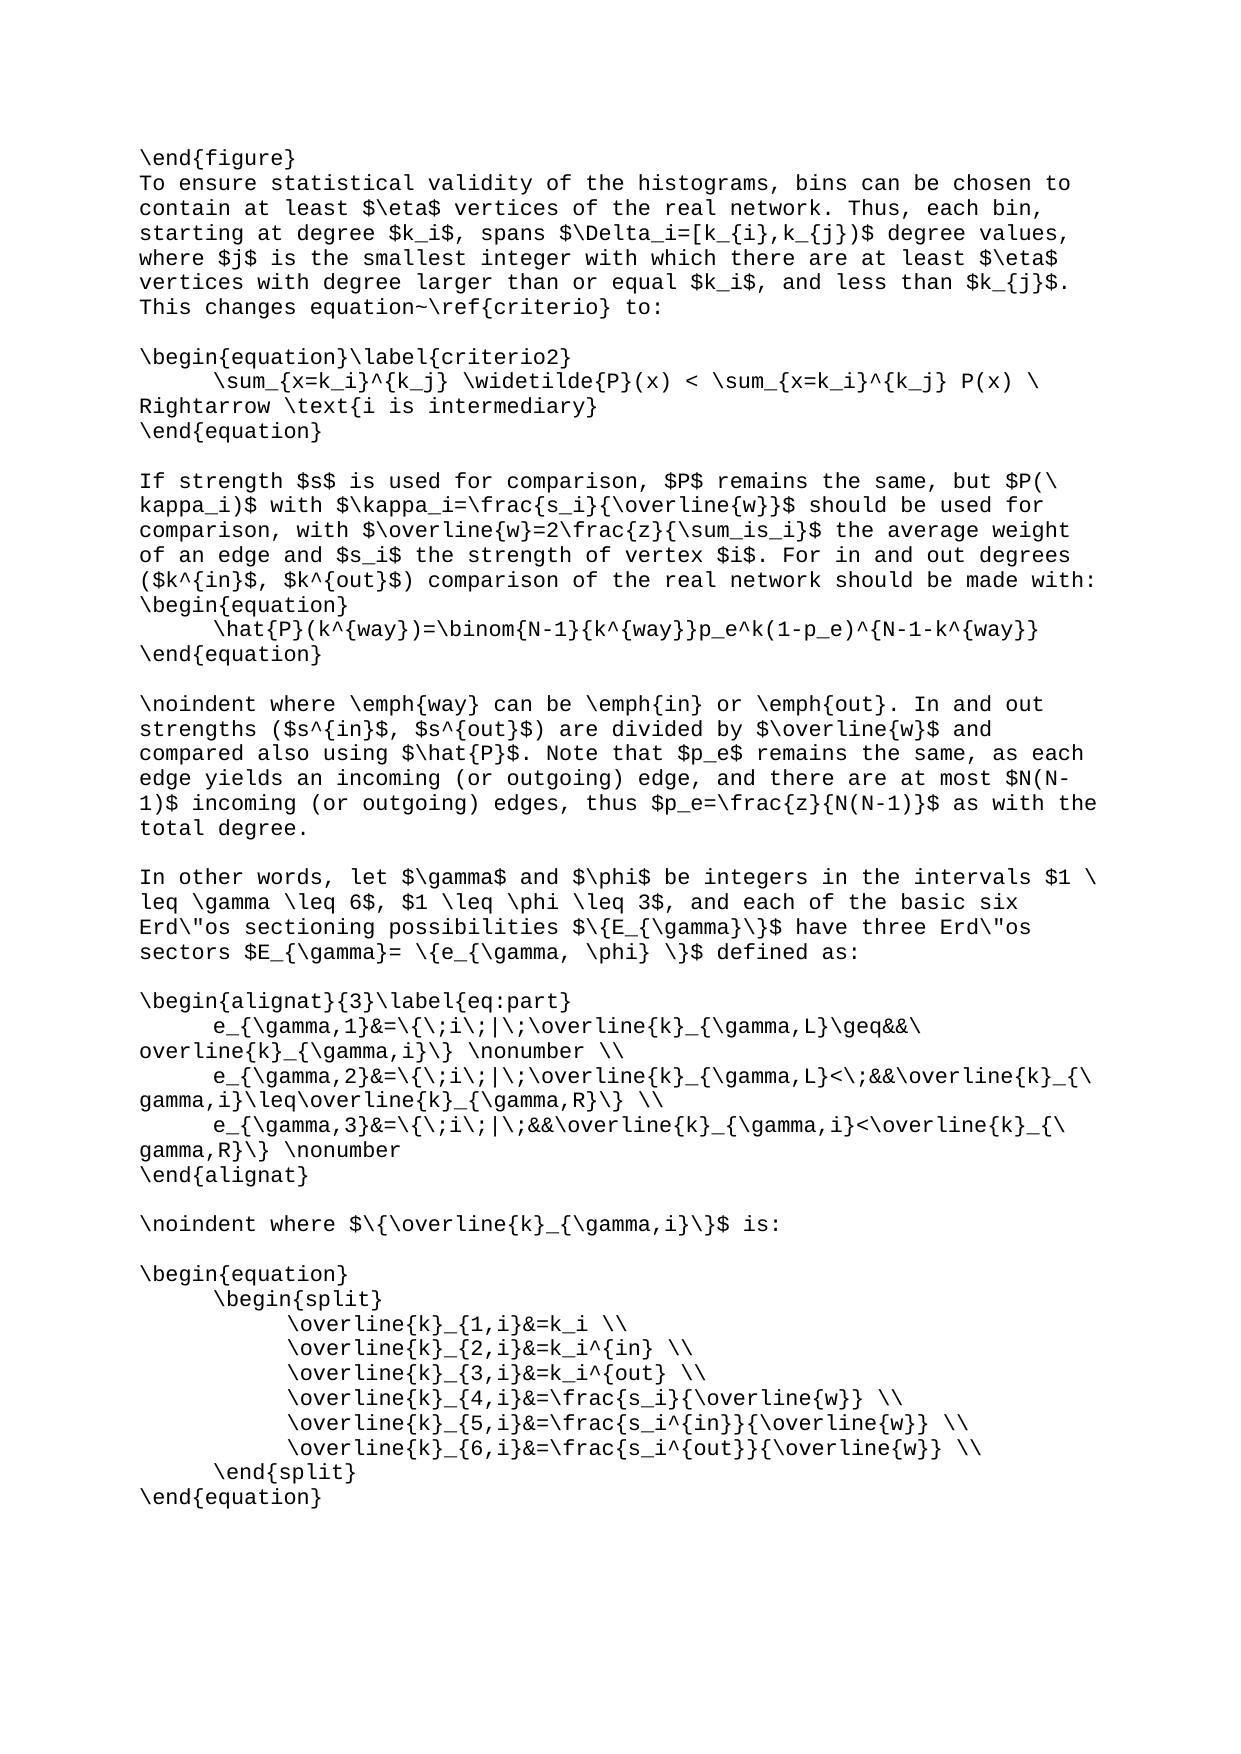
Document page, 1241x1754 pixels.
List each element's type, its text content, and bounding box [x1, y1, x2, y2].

text \end{equation} [139, 1486, 1101, 1511]
text \overline{k}_{4,i}&=\frac{s_i}{\overline{w}} \\ [139, 1387, 1101, 1412]
text e_{\gamma,1}&=\{\;i\;|\;\overline{k}_{\gamma,L}\geq&&\overline{k}_{\gamma,i}\} \nonumber \\ [139, 1015, 1101, 1065]
text \noindent where \emph{way} can be \emph{in} or \emph{out}. In and out strengths ($s^{in}$, $s^{out}$) are divided by $\overline{w}$ and compared also using $\hat{P}$. Note that $p_e$ remains the same, as each edge yields an incoming (or outgoing) edge, and there are at most $N(N-1)$ incoming (or outgoing) edges, thus $p_e=\frac{z}{N(N-1)}$ as with the total degree. [139, 693, 1101, 842]
text In other words, let $\gamma$ and $\phi$ be integers in the intervals $1 \leq \gamma \leq 6$, $1 \leq \phi \leq 3$, and each of the basic six Erd\"os sectioning possibilities $\{E_{\gamma}\}$ have three Erd\"os sectors $E_{\gamma}= \{e_{\gamma, \phi} \}$ defined as: [139, 867, 1101, 966]
text \begin{alignat}{3}\label{eq:part} [139, 991, 1101, 1015]
text \end{alignat} [139, 1164, 1101, 1189]
text \overline{k}_{2,i}&=k_i^{in} \\ [139, 1338, 1101, 1362]
text e_{\gamma,3}&=\{\;i\;|\;&&\overline{k}_{\gamma,i}<\overline{k}_{\gamma,R}\} \nonumber [139, 1114, 1101, 1164]
text \begin{split} [139, 1288, 1101, 1313]
text \end{equation} [139, 643, 1101, 668]
text \overline{k}_{5,i}&=\frac{s_i^{in}}{\overline{w}} \\ [139, 1412, 1101, 1437]
text \overline{k}_{3,i}&=k_i^{out} \\ [139, 1362, 1101, 1387]
text \end{figure} [139, 148, 1101, 172]
text \sum_{x=k_i}^{k_j} \widetilde{P}(x) < \sum_{x=k_i}^{k_j} P(x) \Rightarrow \text{i is intermediary} [139, 371, 1101, 420]
text e_{\gamma,2}&=\{\;i\;|\;\overline{k}_{\gamma,L}<\;&&\overline{k}_{\gamma,i}\leq\overline{k}_{\gamma,R}\} \\ [139, 1065, 1101, 1114]
text To ensure statistical validity of the histograms, bins can be chosen to contain at least $\eta$ vertices of the real network. Thus, each bin, starting at degree $k_i$, spans $\Delta_i=[k_{i},k_{j})$ degree values, where $j$ is the smallest integer with which there are at least $\eta$ vertices with degree larger than or equal $k_i$, and less than $k_{j}$. This changes equation~\ref{criterio} to: [139, 172, 1101, 321]
text \begin{equation} [139, 1263, 1101, 1288]
text If strength $s$ is used for comparison, $P$ remains the same, but $P(\kappa_i)$ with $\kappa_i=\frac{s_i}{\overline{w}}$ should be used for comparison, with $\overline{w}=2\frac{z}{\sum_is_i}$ the average weight of an edge and $s_i$ the strength of vertex $i$. For in and out degrees ($k^{in}$, $k^{out}$) comparison of the real network should be made with: [139, 470, 1101, 594]
text \end{split} [139, 1462, 1101, 1486]
text \noindent where $\{\overline{k}_{\gamma,i}\}$ is: [139, 1214, 1101, 1238]
text \overline{k}_{6,i}&=\frac{s_i^{out}}{\overline{w}} \\ [139, 1437, 1101, 1462]
text \overline{k}_{1,i}&=k_i \\ [139, 1313, 1101, 1338]
text \hat{P}(k^{way})=\binom{N-1}{k^{way}}p_e^k(1-p_e)^{N-1-k^{way}} [139, 619, 1101, 643]
text \end{equation} [139, 420, 1101, 445]
text \begin{equation}\label{criterio2} [139, 346, 1101, 371]
text \begin{equation} [139, 594, 1101, 619]
